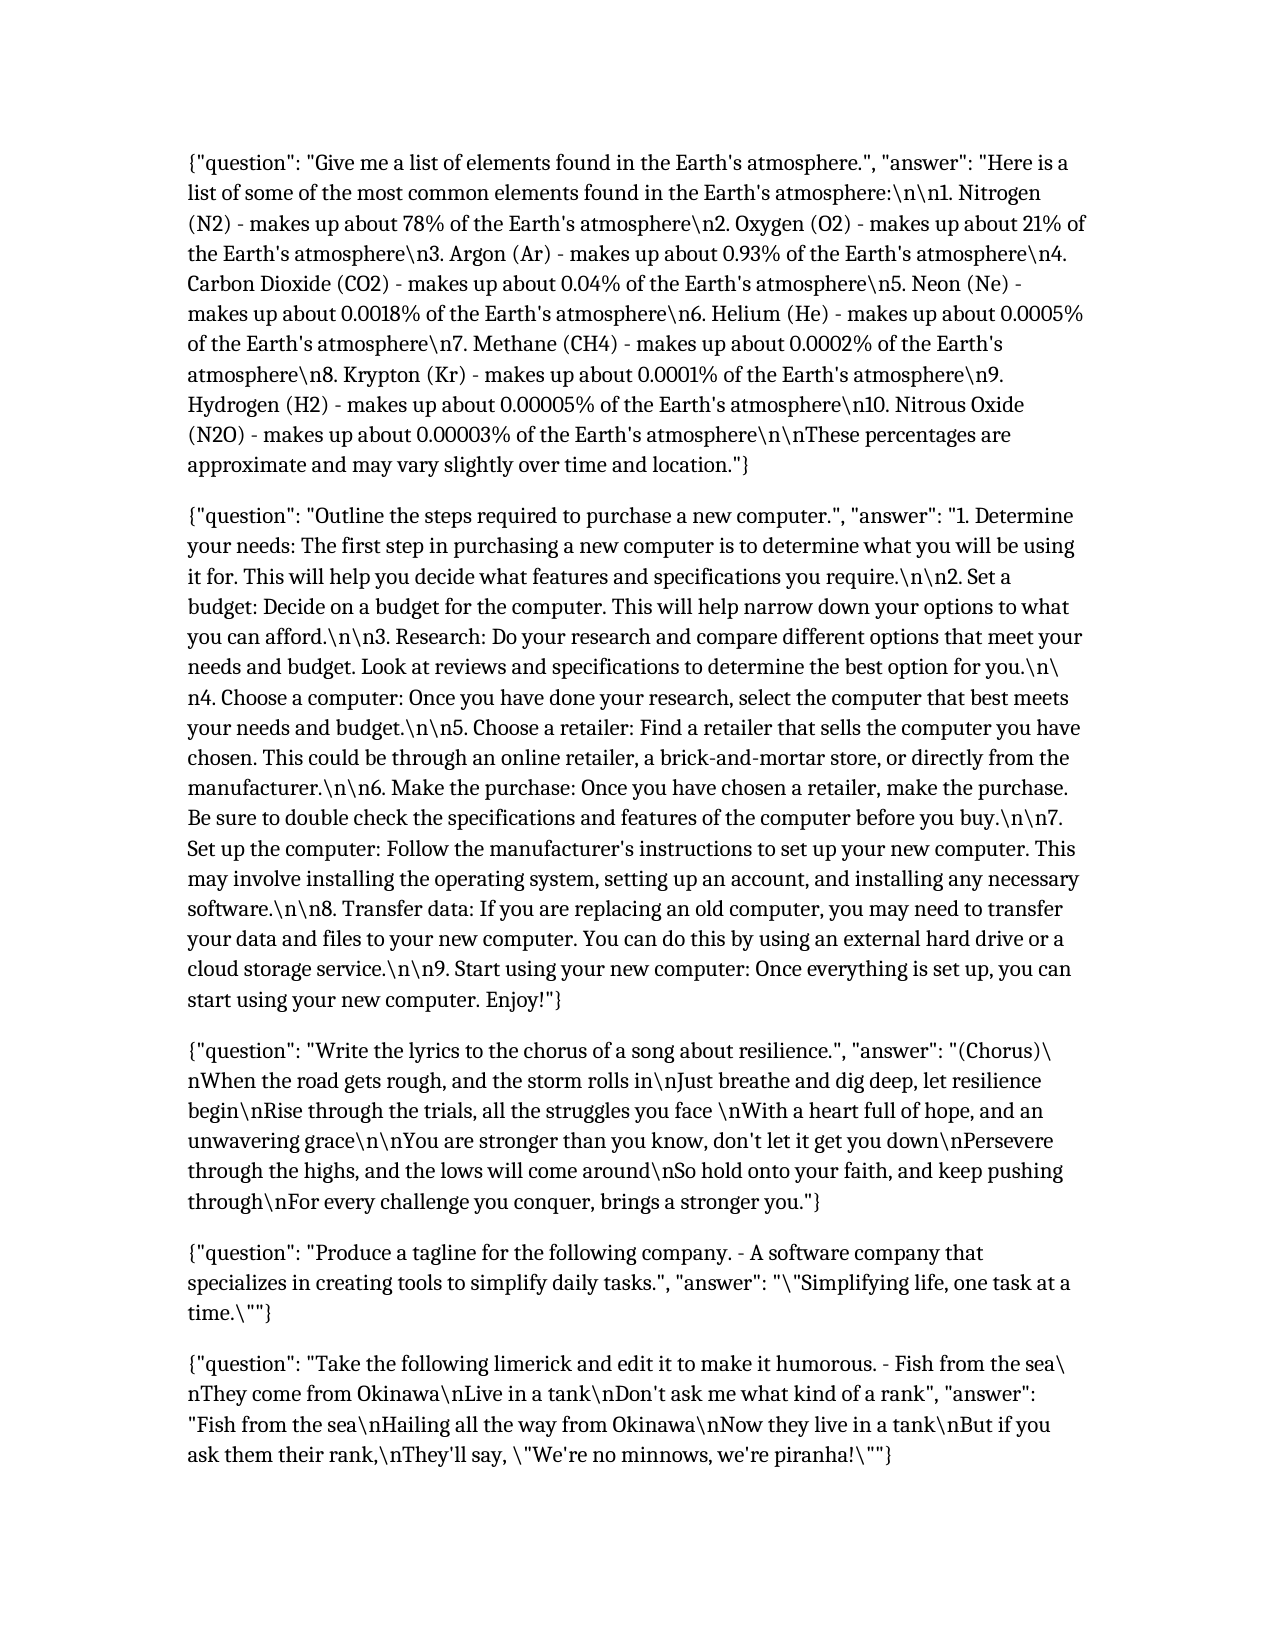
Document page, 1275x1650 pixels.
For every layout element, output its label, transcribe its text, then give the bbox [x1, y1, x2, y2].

text {"question": "Take the following limerick and edit it to make it humorous. - Fish from the sea\nThey come from Okinawa\nLive in a tank\nDon't ask me what kind of a rank", "answer": "Fish from the sea\nHailing all the way from Okinawa\nNow they live in a tank\nBut if you ask them their rank,\nThey'll say, \"We're no minnows, we're piranha!\""} [187, 1351, 1087, 1468]
text {"question": "Give me a list of elements found in the Earth's atmosphere.", "answer": "Here is a list of some of the most common elements found in the Earth's atmosphere:\n\n1. Nitrogen (N2) - makes up about 78% of the Earth's atmosphere\n2. Oxygen (O2) - makes up about 21% of the Earth's atmosphere\n3. Argon (Ar) - makes up about 0.93% of the Earth's atmosphere\n4. Carbon Dioxide (CO2) - makes up about 0.04% of the Earth's atmosphere\n5. Neon (Ne) - makes up about 0.0018% of the Earth's atmosphere\n6. Helium (He) - makes up about 0.0005% of the Earth's atmosphere\n7. Methane (CH4) - makes up about 0.0002% of the Earth's atmosphere\n8. Krypton (Kr) - makes up about 0.0001% of the Earth's atmosphere\n9. Hydrogen (H2) - makes up about 0.00005% of the Earth's atmosphere\n10. Nitrous Oxide (N2O) - makes up about 0.00003% of the Earth's atmosphere\n\nThese percentages are approximate and may vary slightly over time and location."} [187, 150, 1087, 478]
text {"question": "Produce a tagline for the following company. - A software company that specializes in creating tools to simplify daily tasks.", "answer": "\"Simplifying life, one task at a time.\""} [187, 1239, 1087, 1326]
text {"question": "Write the lyrics to the chorus of a song about resilience.", "answer": "(Chorus)\nWhen the road gets rough, and the storm rolls in\nJust breathe and dig deep, let resilience begin\nRise through the trials, all the struggles you face \nWith a heart full of hope, and an unwavering grace\n\nYou are stronger than you know, don't let it get you down\nPersevere through the highs, and the lows will come around\nSo hold onto your faith, and keep pushing through\nFor every challenge you conquer, brings a stronger you."} [187, 1037, 1087, 1215]
text {"question": "Outline the steps required to purchase a new computer.", "answer": "1. Determine your needs: The first step in purchasing a new computer is to determine what you will be using it for. This will help you decide what features and specifications you require.\n\n2. Set a budget: Decide on a budget for the computer. This will help narrow down your options to what you can afford.\n\n3. Research: Do your research and compare different options that meet your needs and budget. Look at reviews and specifications to determine the best option for you.\n\n4. Choose a computer: Once you have done your research, select the computer that best meets your needs and budget.\n\n5. Choose a retailer: Find a retailer that sells the computer you have chosen. This could be through an online retailer, a brick-and-mortar store, or directly from the manufacturer.\n\n6. Make the purchase: Once you have chosen a retailer, make the purchase. Be sure to double check the specifications and features of the computer before you buy.\n\n7. Set up the computer: Follow the manufacturer's instructions to set up your new computer. This may involve installing the operating system, setting up an account, and installing any necessary software.\n\n8. Transfer data: If you are replacing an old computer, you may need to transfer your data and files to your new computer. You can do this by using an external hard drive or a cloud storage service.\n\n9. Start using your new computer: Once everything is set up, you can start using your new computer. Enjoy!"} [187, 503, 1087, 1013]
